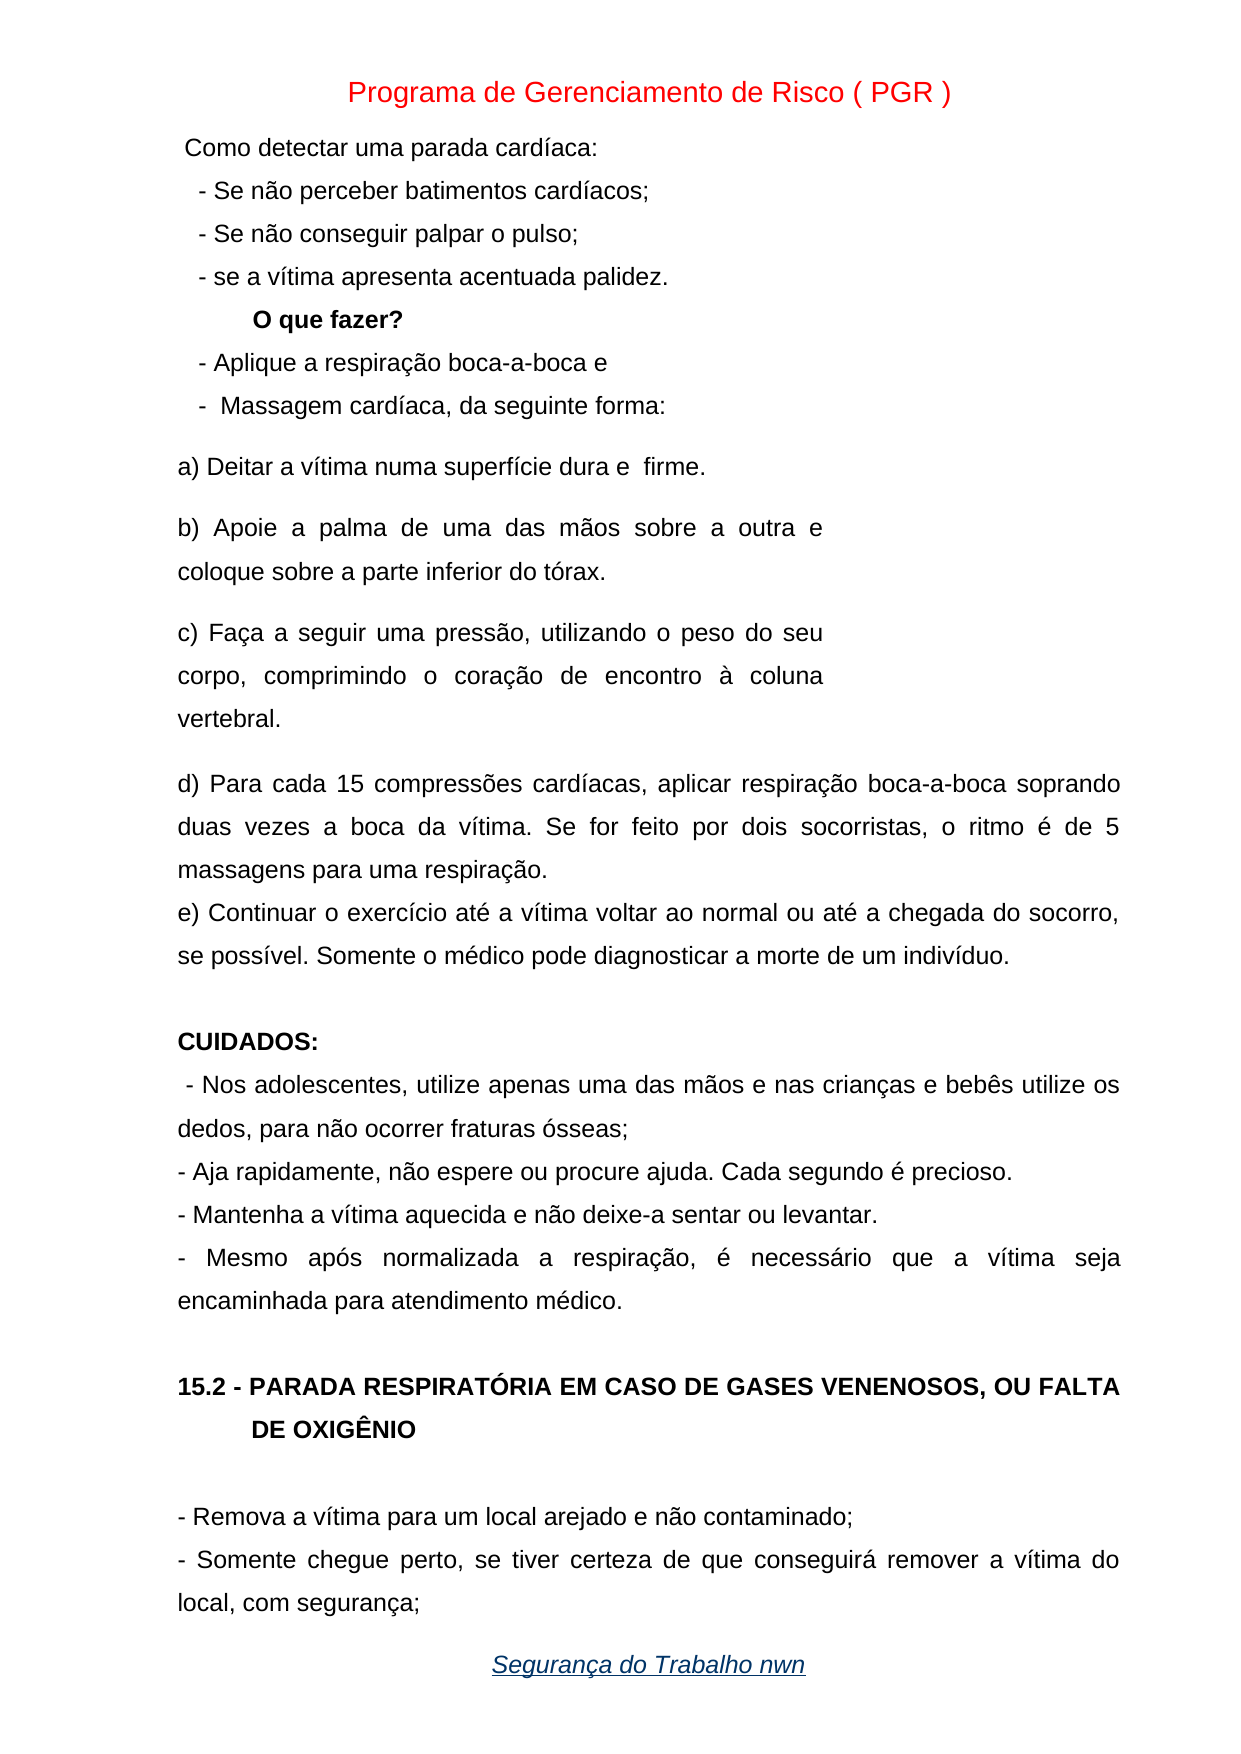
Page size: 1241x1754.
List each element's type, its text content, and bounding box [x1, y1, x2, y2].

text b) Apoie a palma de uma das mãos sobre a outra e coloque sobre a parte inferior do tórax. [177, 513, 824, 585]
text - Se não perceber batimentos cardíacos; [177, 176, 1122, 204]
text - Aja rapidamente, não espere ou procure ajuda. Cada segundo é precioso. [177, 1157, 1122, 1185]
text - Mesmo após normalizada a respiração, é necessário que a vítima seja encaminhada para atendimento médico. [177, 1243, 1122, 1315]
text - Aplique a respiração boca-a-boca e [177, 348, 1122, 377]
text - Remova a vítima para um local arejado e não contaminado; [177, 1502, 1122, 1530]
list O que fazer? [177, 305, 1122, 334]
text - Se não conseguir palpar o pulso; [177, 219, 1122, 248]
text e) Continuar o exercício até a vítima voltar ao normal ou até a chegada do socorro, se possível. Somente o médico pode diagnosticar a morte de um indivíduo. [177, 898, 1122, 970]
text - Mantenha a vítima aquecida e não deixe-a sentar ou levantar. [177, 1200, 1122, 1228]
text - se a vítima apresenta acentuada palidez. [177, 262, 1122, 291]
text Como detectar uma parada cardíaca: [177, 133, 1122, 161]
text CUIDADOS: [177, 1027, 1122, 1056]
text d) Para cada 15 compressões cardíacas, aplicar respiração boca-a-boca soprando duas vezes a boca da vítima. Se for feito por dois socorristas, o ritmo é de 5 massagens para uma respiração. [177, 768, 1122, 883]
text a) Deitar a vítima numa superfície dura e firme. [177, 452, 824, 481]
text - Somente chegue perto, se tiver certeza de que conseguirá remover a vítima do local, com segurança; [177, 1545, 1122, 1617]
text - Nos adolescentes, utilize apenas uma das mãos e nas crianças e bebês utilize os dedos, para não ocorrer fraturas ósseas; [177, 1070, 1122, 1142]
text - Massagem cardíaca, da seguinte forma: [177, 391, 1122, 420]
text c) Faça a seguir uma pressão, utilizando o peso do seu corpo, comprimindo o coração de encontro à coluna vertebral. [177, 618, 824, 733]
text 15.2 - PARADA RESPIRATÓRIA EM CASO DE GASES VENENOSOS, OU FALTA DE OXIGÊNIO [177, 1372, 1122, 1444]
